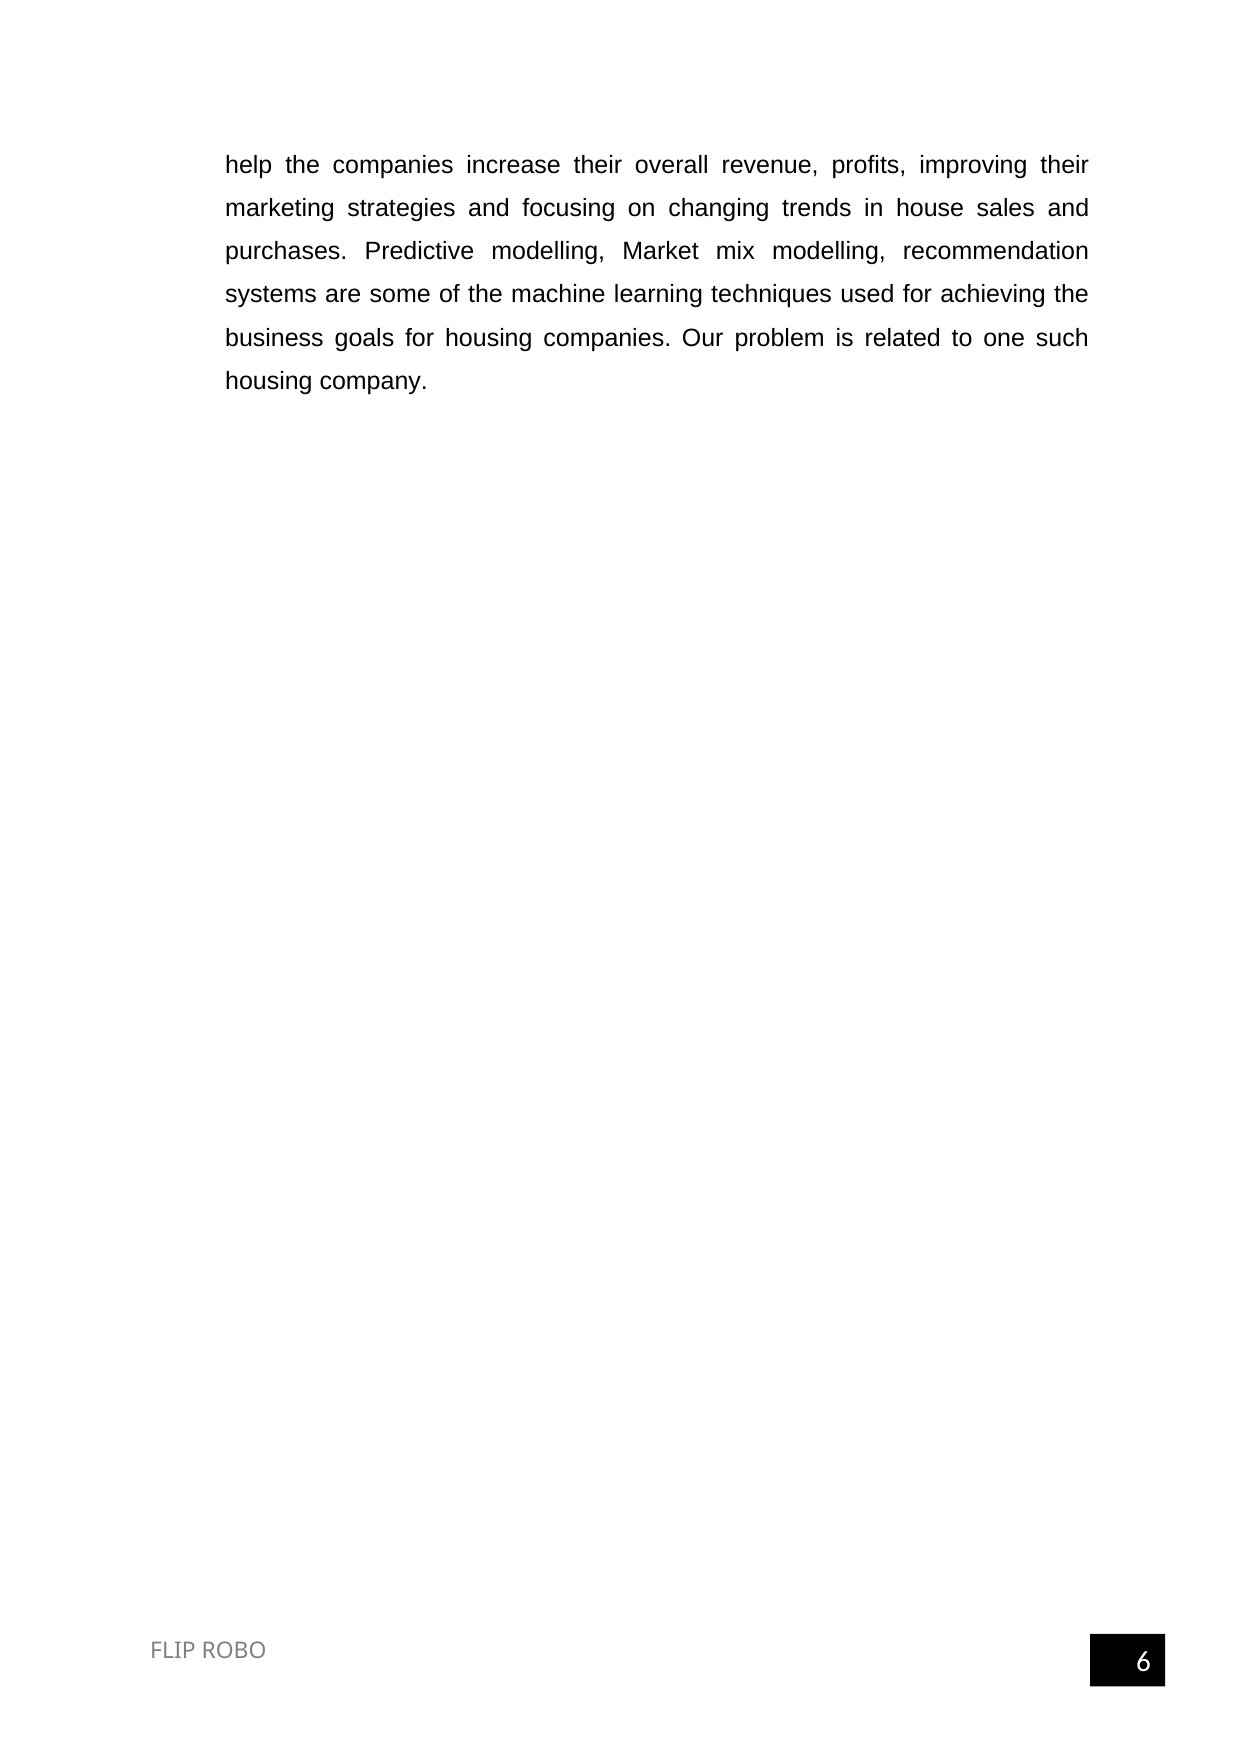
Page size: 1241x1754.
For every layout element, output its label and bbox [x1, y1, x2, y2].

list [225, 150, 1090, 394]
